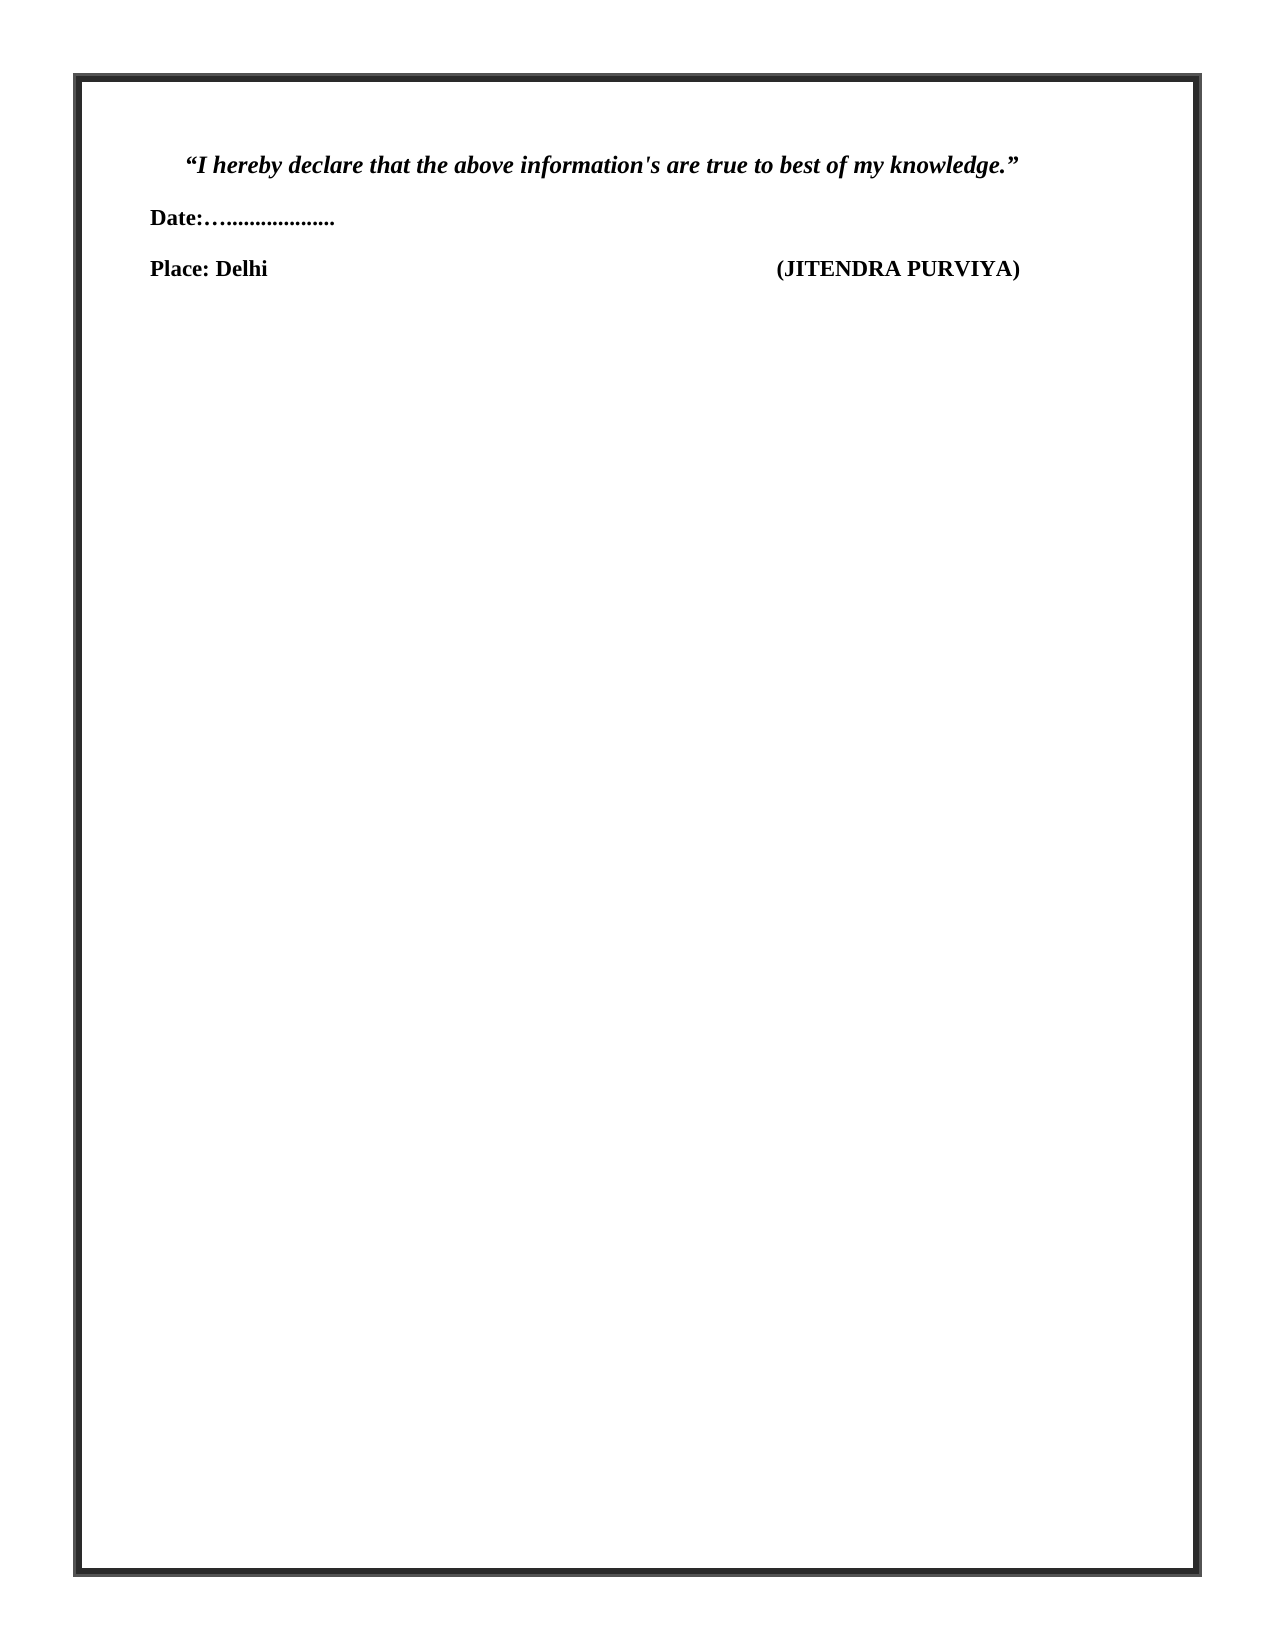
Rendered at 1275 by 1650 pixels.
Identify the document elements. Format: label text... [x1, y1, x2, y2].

text “I hereby declare that the above information's are true to best of my knowledge.” [150, 150, 1125, 179]
text Date:…................... [150, 204, 1125, 230]
text Place: Delhi (JITENDRA PURVIYA) [150, 255, 1125, 281]
